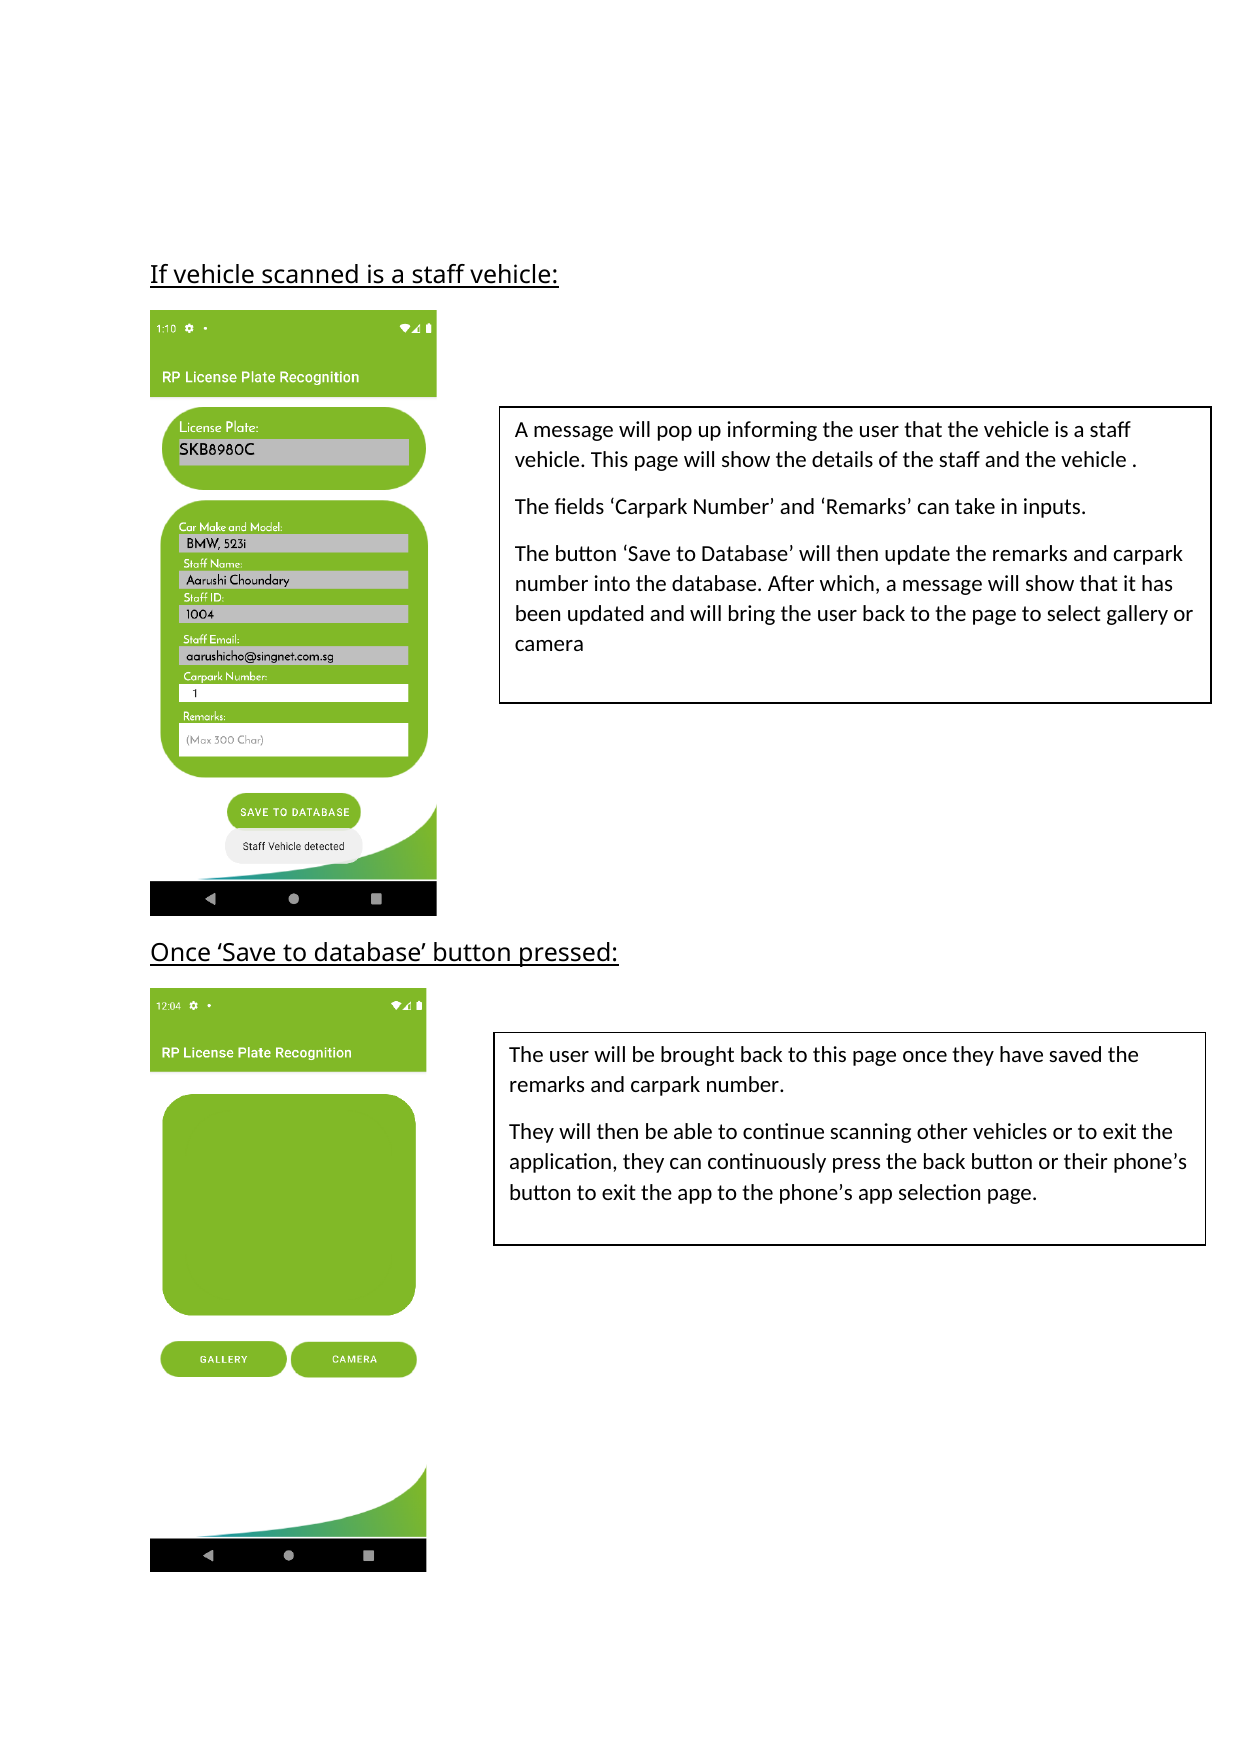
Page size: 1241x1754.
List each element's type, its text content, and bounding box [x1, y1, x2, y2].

picture [150, 310, 437, 916]
text If vehicle scanned is a staff vehicle: [150, 257, 1090, 291]
text Once ‘Save to database’ button pressed: [150, 935, 1090, 969]
picture [150, 988, 427, 1572]
